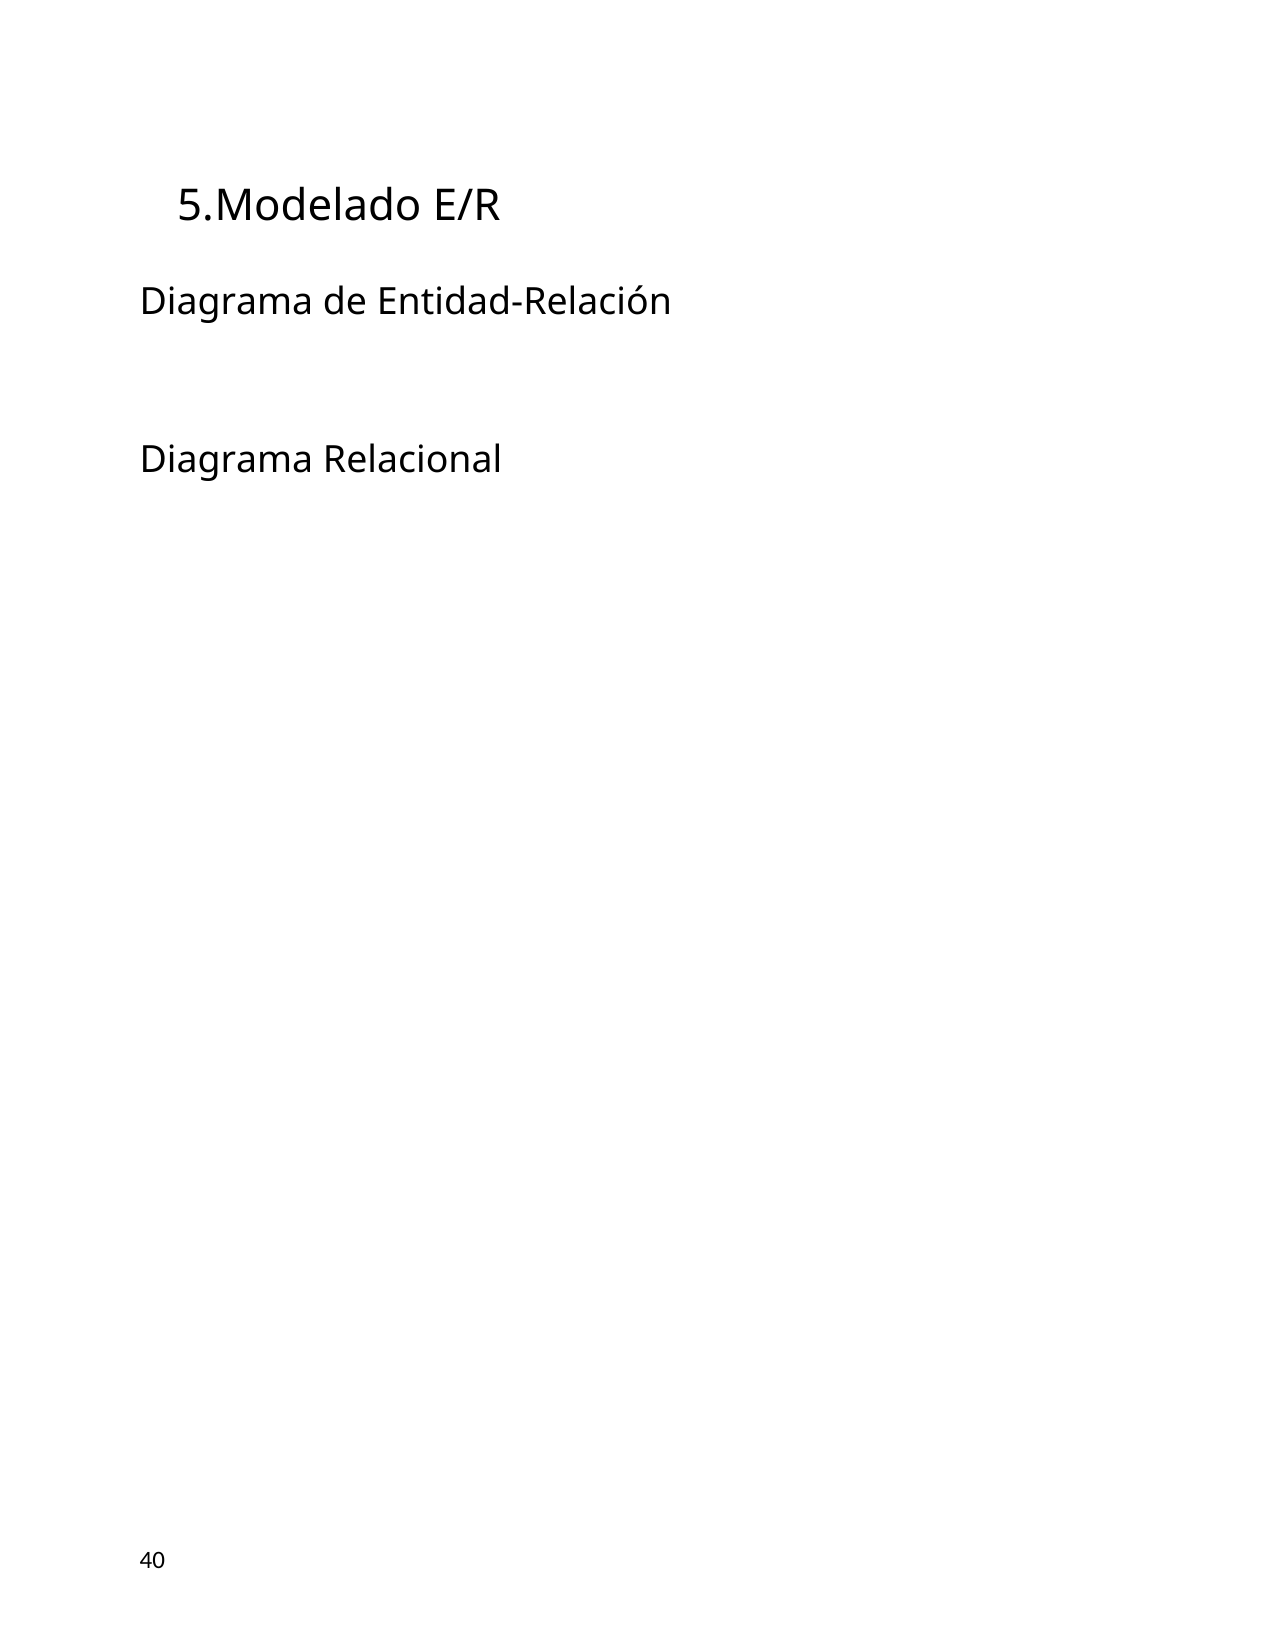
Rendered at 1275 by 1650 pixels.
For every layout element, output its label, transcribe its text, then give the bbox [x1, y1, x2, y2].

subtitle Modelado E/R [177, 173, 1136, 233]
subtitle Diagrama de Entidad-Relación [139, 274, 1136, 326]
subtitle Diagrama Relacional [139, 432, 1136, 483]
